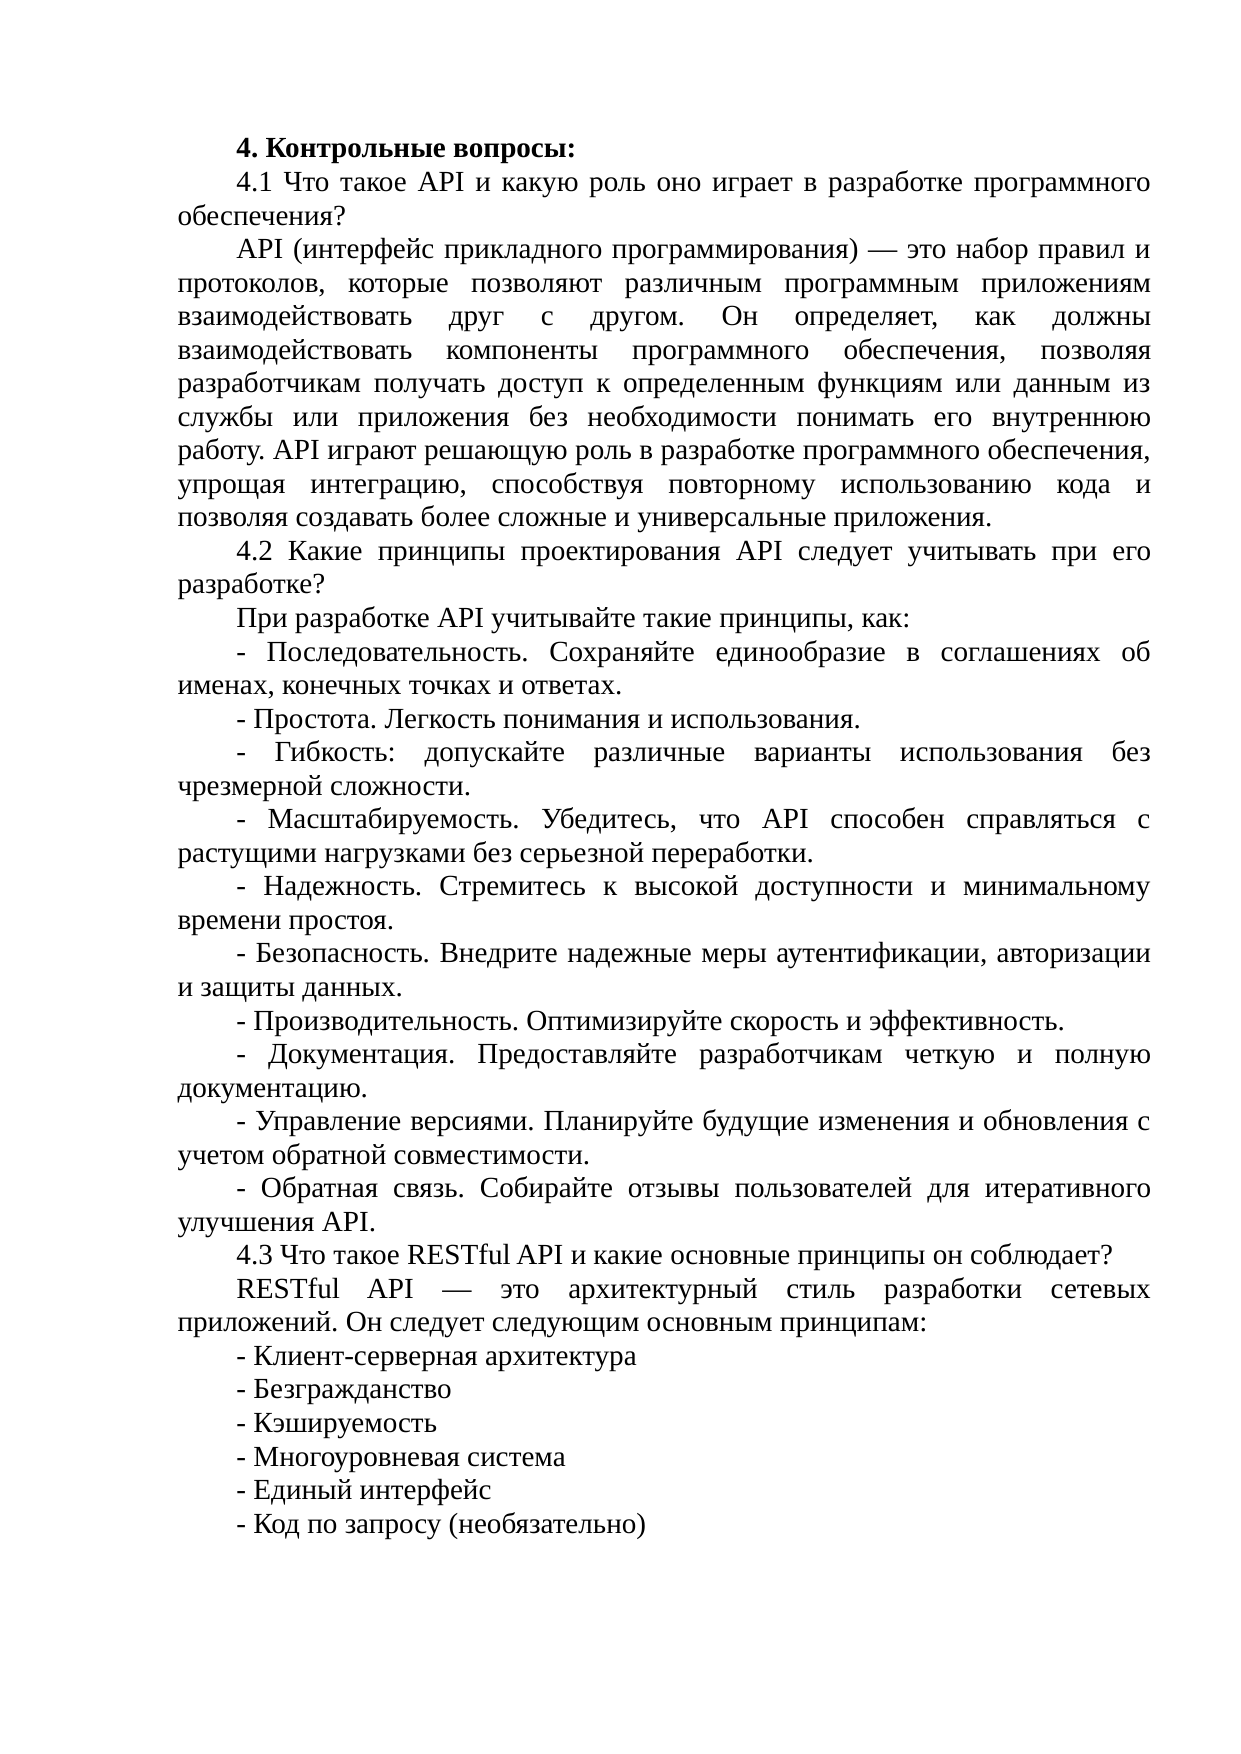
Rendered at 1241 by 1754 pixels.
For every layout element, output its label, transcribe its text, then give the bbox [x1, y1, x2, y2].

text 4.3 Что такое RESTful API и какие основные принципы он соблюдает? [177, 1237, 1152, 1271]
text - Безгражданство [177, 1372, 1152, 1405]
text - Многоуровневая система [177, 1439, 1152, 1472]
text - Управление версиями. Планируйте будущие изменения и обновления с учетом обратной совместимости. [177, 1103, 1152, 1170]
text - Гибкость: допускайте различные варианты использования без чрезмерной сложности. [177, 734, 1152, 801]
text - Кэшируемость [177, 1405, 1152, 1439]
text - Код по запросу (необязательно) [177, 1506, 1152, 1539]
text API (интерфейс прикладного программирования) — это набор правил и протоколов, которые позволяют различным программным приложениям взаимодействовать друг с другом. Он определяет, как должны взаимодействовать компоненты программного обеспечения, позволяя разработчикам получать доступ к определенным функциям или данным из службы или приложения без необходимости понимать его внутреннюю работу. API играют решающую роль в разработке программного обеспечения, упрощая интеграцию, способствуя повторному использованию кода и позволяя создавать более сложные и универсальные приложения. [177, 231, 1152, 533]
text - Безопасность. Внедрите надежные меры аутентификации, авторизации и защиты данных. [177, 936, 1152, 1003]
text 4.2 Какие принципы проектирования API следует учитывать при его разработке? [177, 533, 1152, 600]
text RESTful API — это архитектурный стиль разработки сетевых приложений. Он следует следующим основным принципам: [177, 1271, 1152, 1338]
text - Надежность. Стремитесь к высокой доступности и минимальному времени простоя. [177, 868, 1152, 936]
text - Простота. Легкость понимания и использования. [177, 701, 1152, 734]
text При разработке API учитывайте такие принципы, как: [177, 600, 1152, 634]
text - Последовательность. Сохраняйте единообразие в соглашениях об именах, конечных точках и ответах. [177, 634, 1152, 701]
text - Масштабируемость. Убедитесь, что API способен справляться с растущими нагрузками без серьезной переработки. [177, 801, 1152, 868]
text 4.1 Что такое API и какую роль оно играет в разработке программного обеспечения? [177, 164, 1152, 231]
text - Производительность. Оптимизируйте скорость и эффективность. [177, 1003, 1152, 1036]
text - Документация. Предоставляйте разработчикам четкую и полную документацию. [177, 1036, 1152, 1103]
text - Обратная связь. Собирайте отзывы пользователей для итеративного улучшения API. [177, 1170, 1152, 1237]
text - Клиент-серверная архитектура [177, 1338, 1152, 1372]
text - Единый интерфейс [177, 1472, 1152, 1506]
text 4. Контрольные вопросы: [177, 131, 1152, 164]
